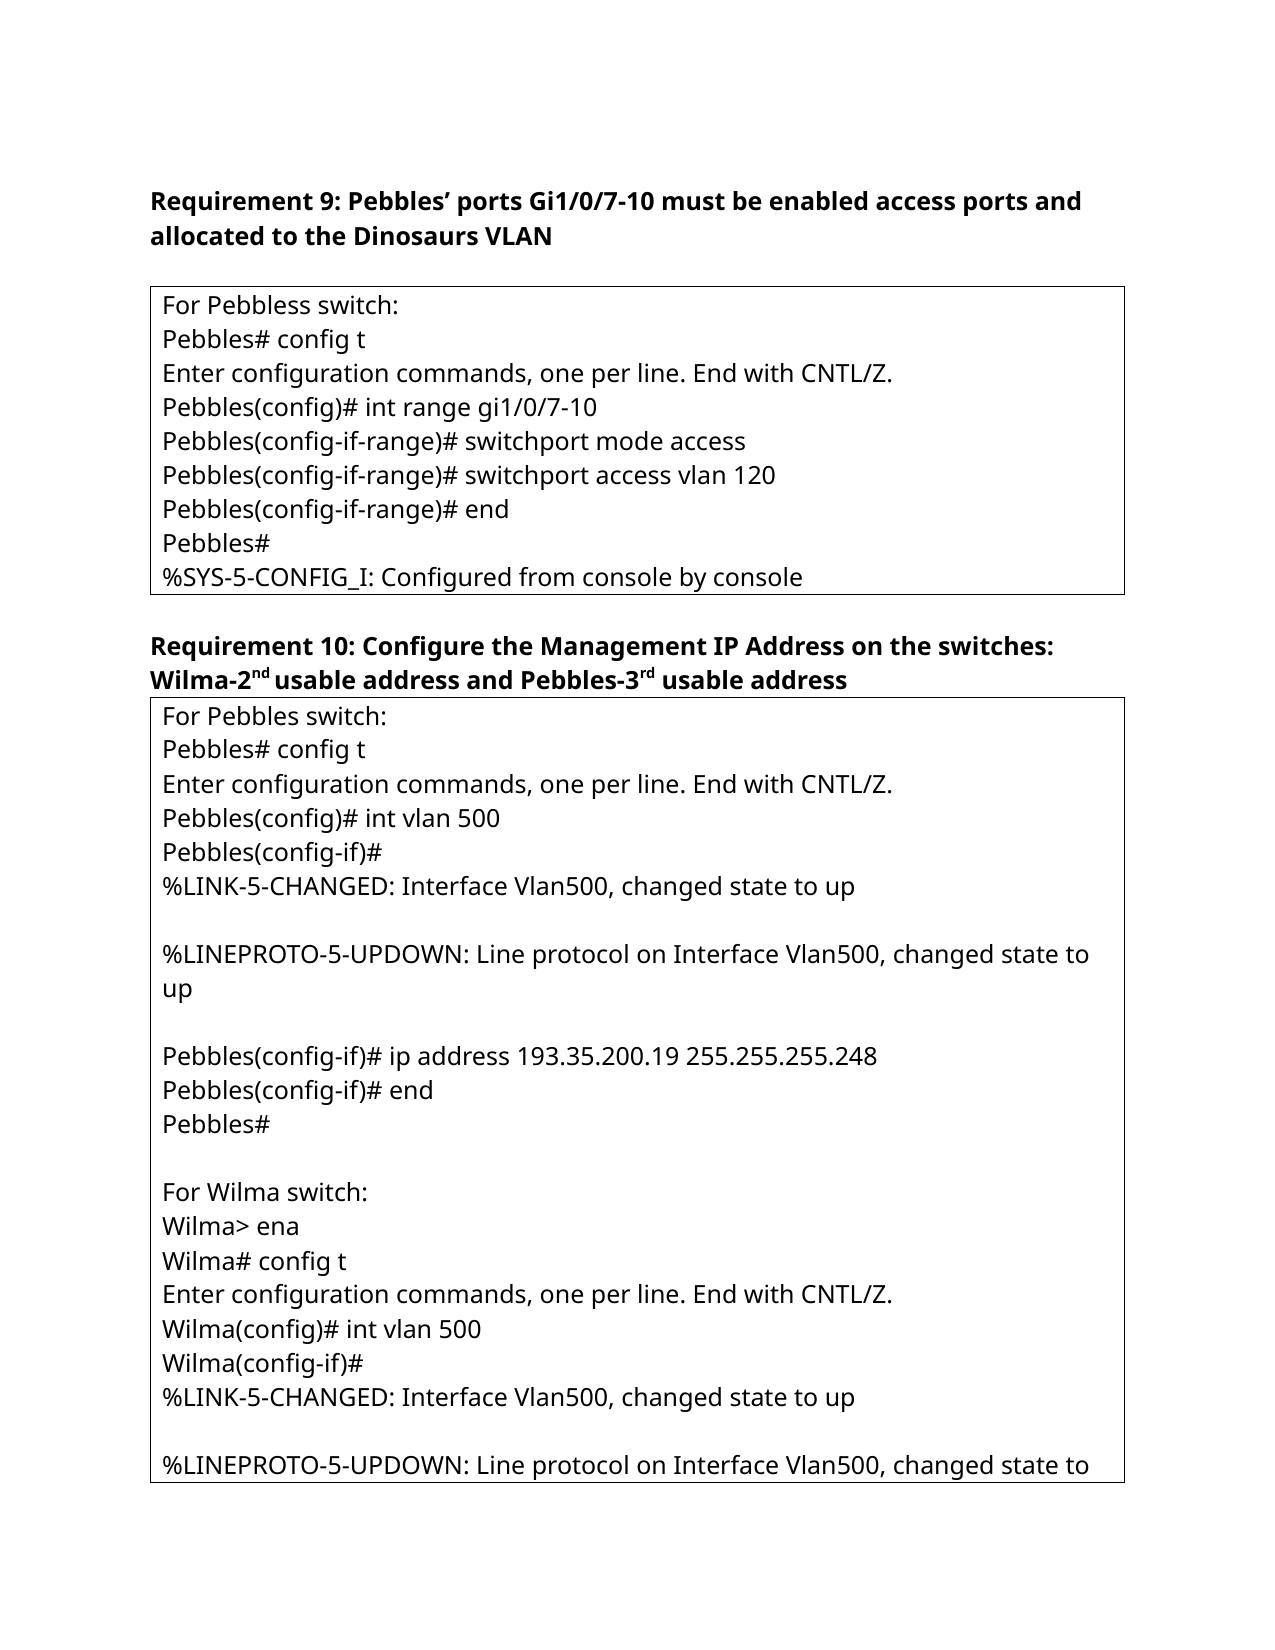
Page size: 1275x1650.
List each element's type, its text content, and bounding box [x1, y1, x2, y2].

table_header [151, 698, 1124, 1482]
text Requirement 10: Configure the Management IP Address on the switches: Wilma-2nd usable address and Pebbles-3rd usable address [150, 629, 1125, 697]
text Requirement 9: Pebbles’ ports Gi1/0/7-10 must be enabled access ports and allocated to the Dinosaurs VLAN [150, 184, 1125, 252]
table_header For Pebbless switch: Pebbles# config t Enter configuration commands, one per line. End with CNTL/Z. Pebbles(config)# int range gi1/0/7-10 Pebbles(config-if-range)# switchport mode access Pebbles(config-if-range)# switchport access vlan 120 Pebbles(config-if-range)# end Pebbles# %SYS-5-CONFIG_I: Configured from console by console [151, 287, 1124, 594]
